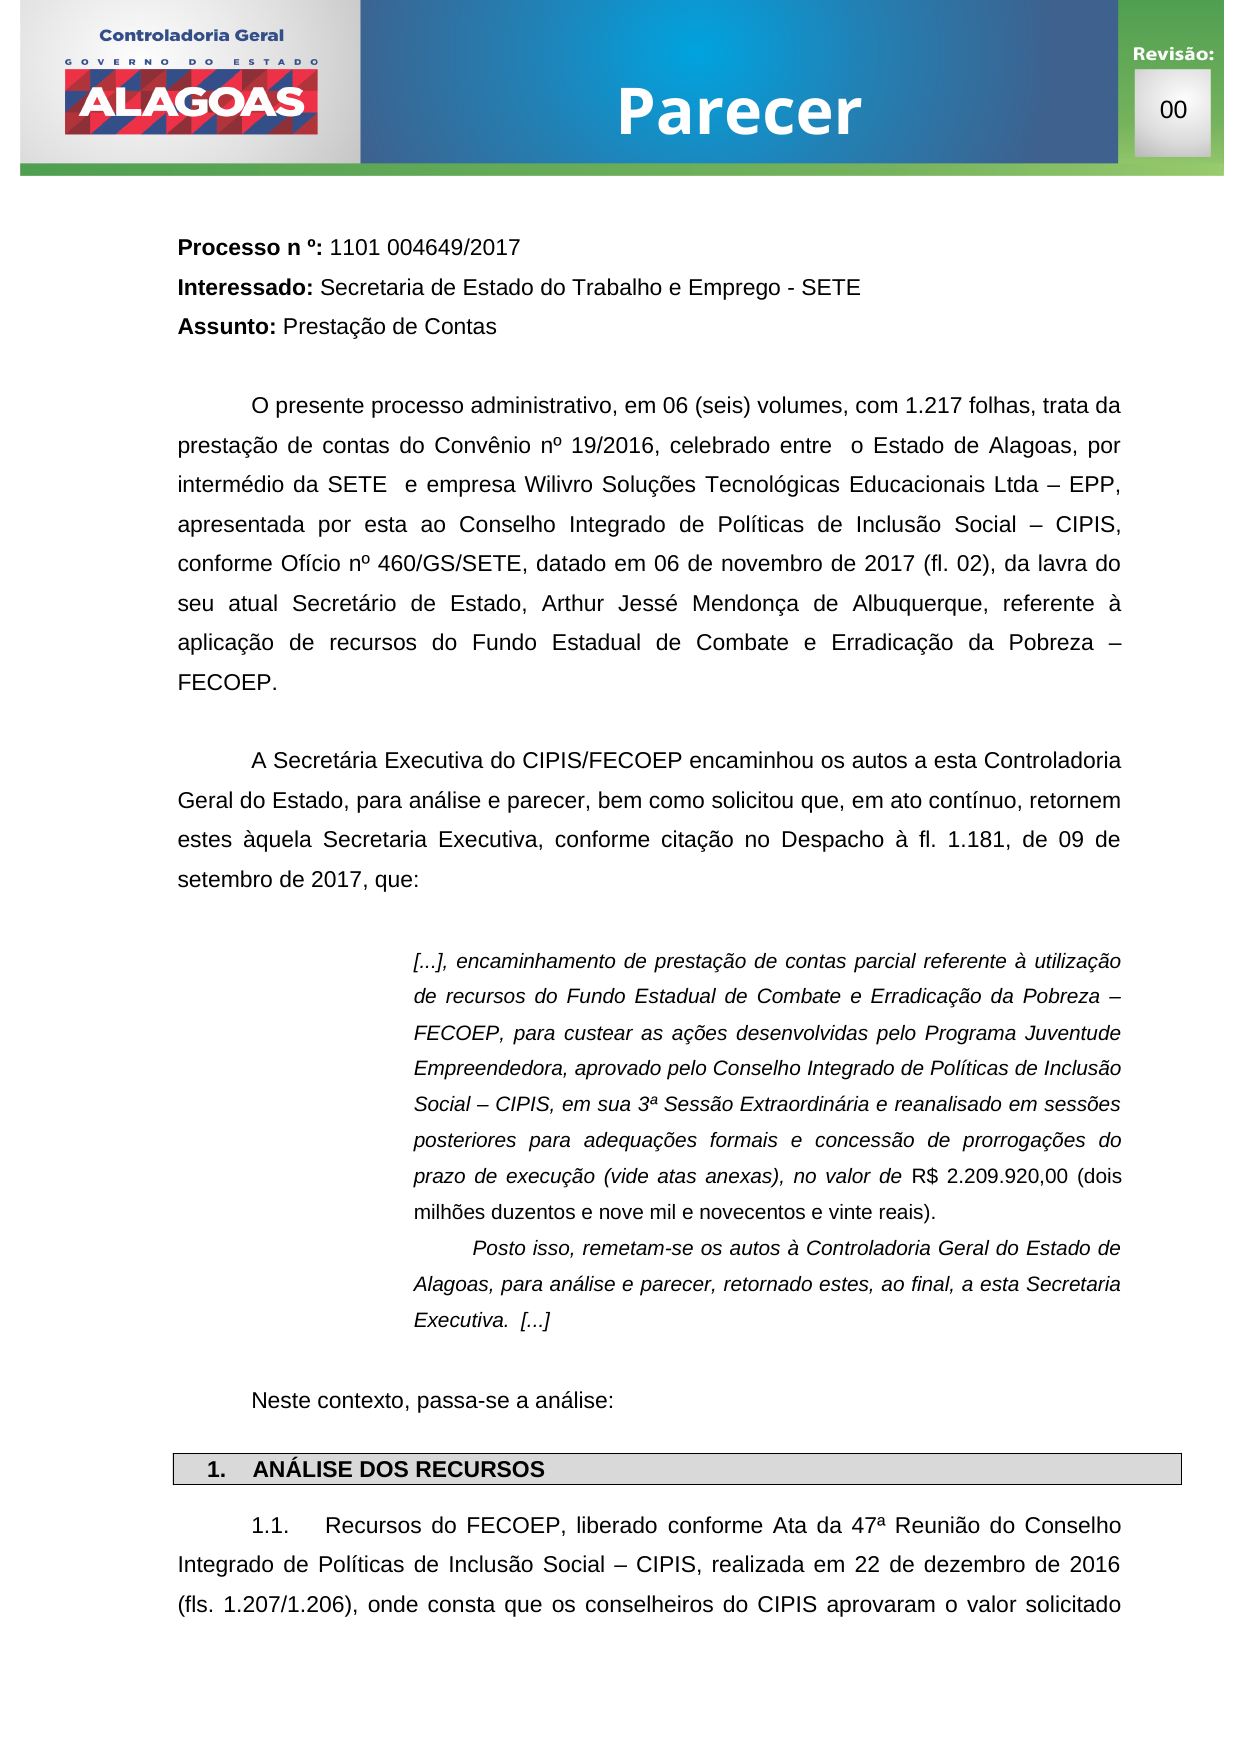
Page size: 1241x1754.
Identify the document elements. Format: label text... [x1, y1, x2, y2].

text [...], encaminhamento de prestação de contas parcial referente à utilização de recursos do Fundo Estadual de Combate e Erradicação da Pobreza – FECOEP, para custear as ações desenvolvidas pelo Programa Juventude Empreendedora, aprovado pelo Conselho Integrado de Políticas de Inclusão Social – CIPIS, em sua 3ª Sessão Extraordinária e reanalisado em sessões posteriores para adequações formais e concessão de prorrogações do prazo de execução (vide atas anexas), no valor de R$ 2.209.920,00 (dois milhões duzentos e nove mil e novecentos e vinte reais). [413, 948, 1122, 1224]
text Processo n º: 1101 004649/2017 [177, 234, 1122, 261]
picture [20, 0, 1224, 176]
text O presente processo administrativo, em 06 (seis) volumes, com 1.217 folhas, trata da prestação de contas do Convênio nº 19/2016, celebrado entre o Estado de Alagoas, por intermédio da SETE e empresa Wilivro Soluções Tecnológicas Educacionais Ltda – EPP, apresentada por esta ao Conselho Integrado de Políticas de Inclusão Social – CIPIS, conforme Ofício nº 460/GS/SETE, datado em 06 de novembro de 2017 (fl. 02), da lavra do seu atual Secretário de Estado, Arthur Jessé Mendonça de Albuquerque, referente à aplicação de recursos do Fundo Estadual de Combate e Erradicação da Pobreza – FECOEP. [177, 392, 1122, 695]
text Neste contexto, passa-se a análise: [177, 1387, 1122, 1413]
text Posto isso, remetam-se os autos à Controladoria Geral do Estado de Alagoas, para análise e parecer, retornado estes, ao final, a esta Secretaria Executiva. [...] [413, 1236, 1122, 1332]
text A Secretária Executiva do CIPIS/FECOEP encaminhou os autos a esta Controladoria Geral do Estado, para análise e parecer, bem como solicitou que, em ato contínuo, retornem estes àquela Secretaria Executiva, conforme citação no Despacho à fl. 1.181, de 09 de setembro de 2017, que: [177, 747, 1122, 892]
list ANÁLISE DOS RECURSOS [174, 1454, 1181, 1484]
picture [631, 96, 642, 110]
picture [668, 119, 680, 128]
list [177, 1512, 1122, 1617]
text Assunto: Prestação de Contas [177, 313, 1122, 339]
text Interessado: Secretaria de Estado do Trabalho e Emprego - SETE [177, 274, 1122, 300]
